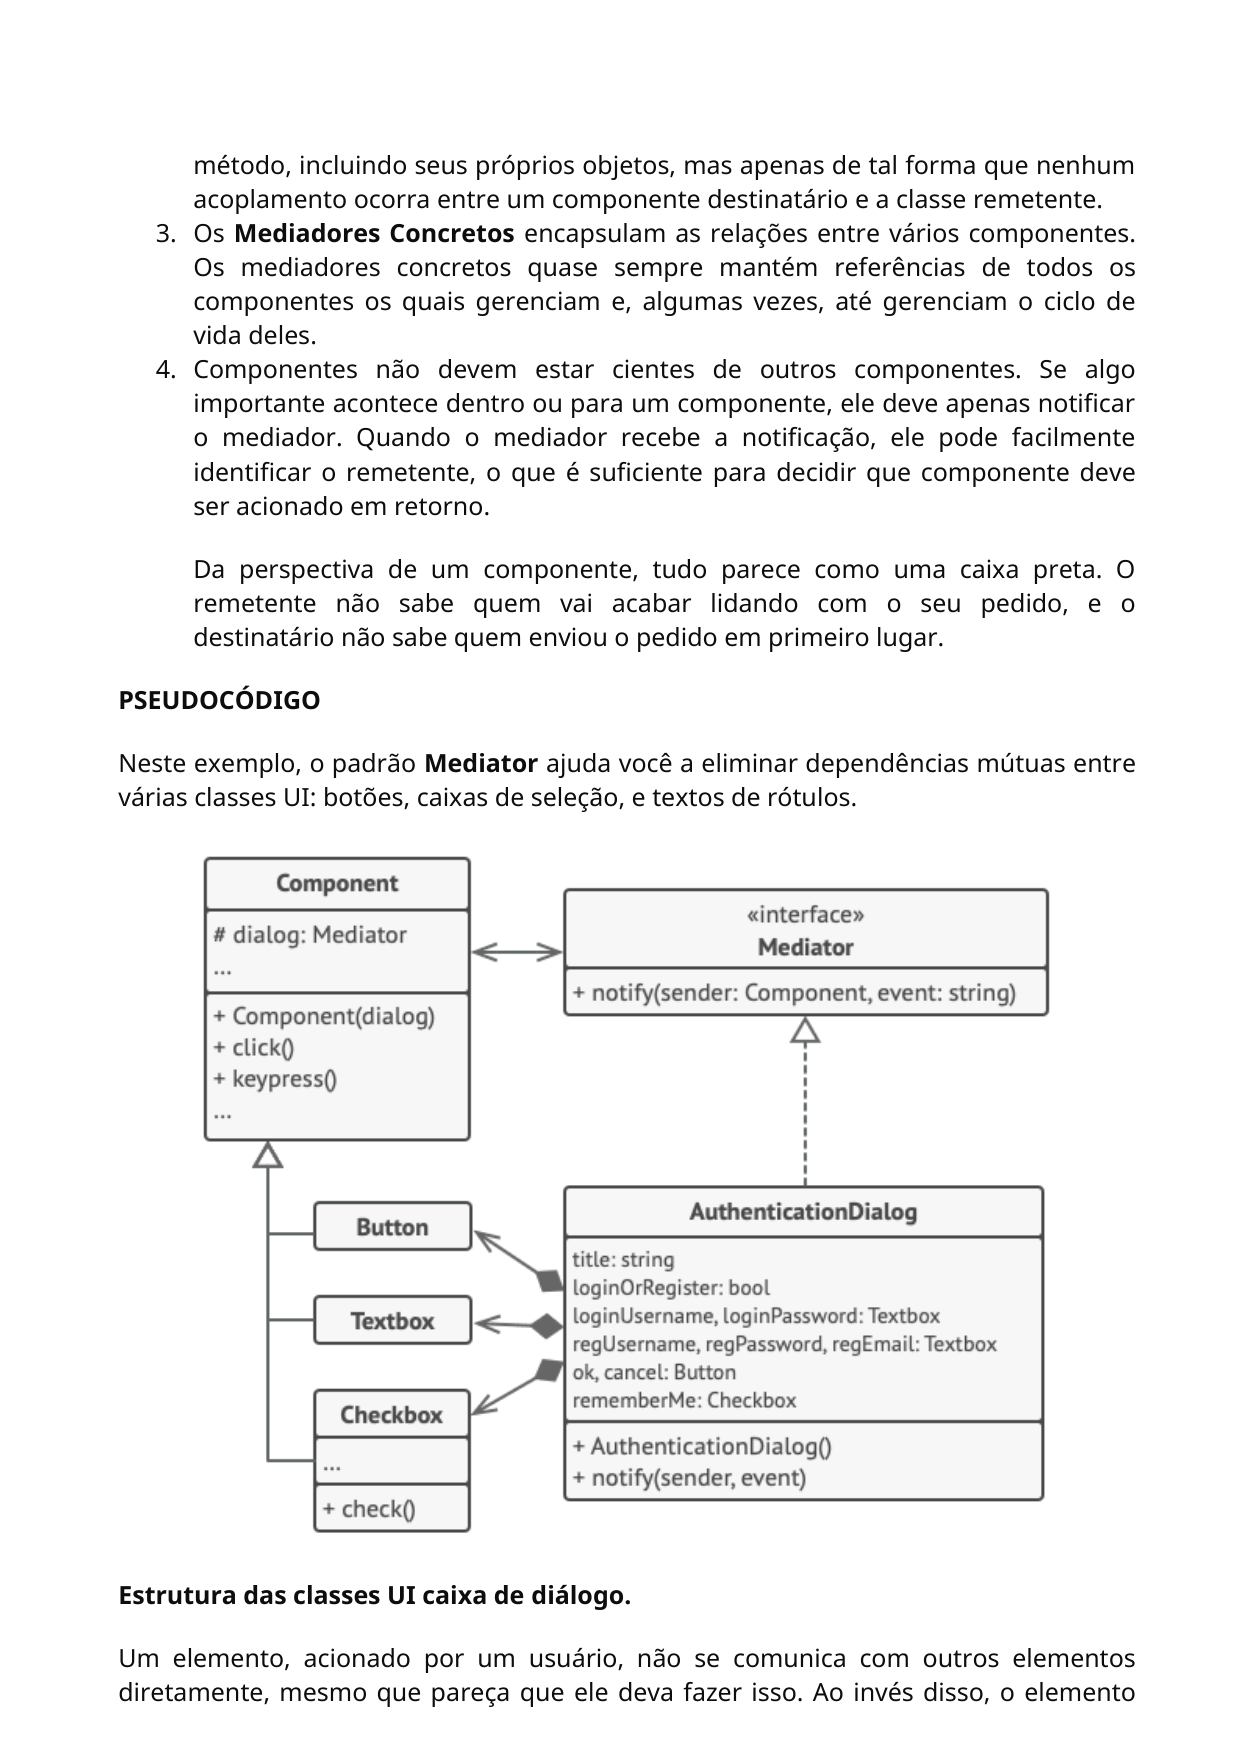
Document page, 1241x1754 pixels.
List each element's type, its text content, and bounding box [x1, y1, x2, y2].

text Estrutura das classes UI caixa de diálogo. [118, 1636, 1137, 1670]
picture [190, 901, 1065, 1605]
text Da perspectiva de um componente, tudo parece como uma caixa preta. O remetente não sabe quem vai acabar lidando com o seu pedido, e o destinatário não sabe quem enviou o pedido em primeiro lugar. [193, 610, 1137, 712]
list Os Mediadores Concretos encapsulam as relações entre vários componentes. Os mediadores concretos quase sempre mantém referências de todos os componentes os quais gerenciam e, algumas vezes, até gerenciam o ciclo de vida deles. [156, 245, 1137, 381]
text Neste exemplo, o padrão Mediator ajuda você a eliminar dependências mútuas entre várias classes UI: botões, caixas de seleção, e textos de rótulos. [118, 804, 1137, 872]
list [156, 148, 1137, 216]
list Componentes não devem estar cientes de outros componentes. Se algo importante acontece dentro ou para um componente, ele deve apenas notificar o mediador. Quando o mediador recebe a notificação, ele pode facilmente identificar o remetente, o que é suficiente para decidir que componente deve ser acionado em retorno. [156, 410, 1137, 581]
subtitle PSEUDOCÓDIGO [118, 741, 1137, 775]
